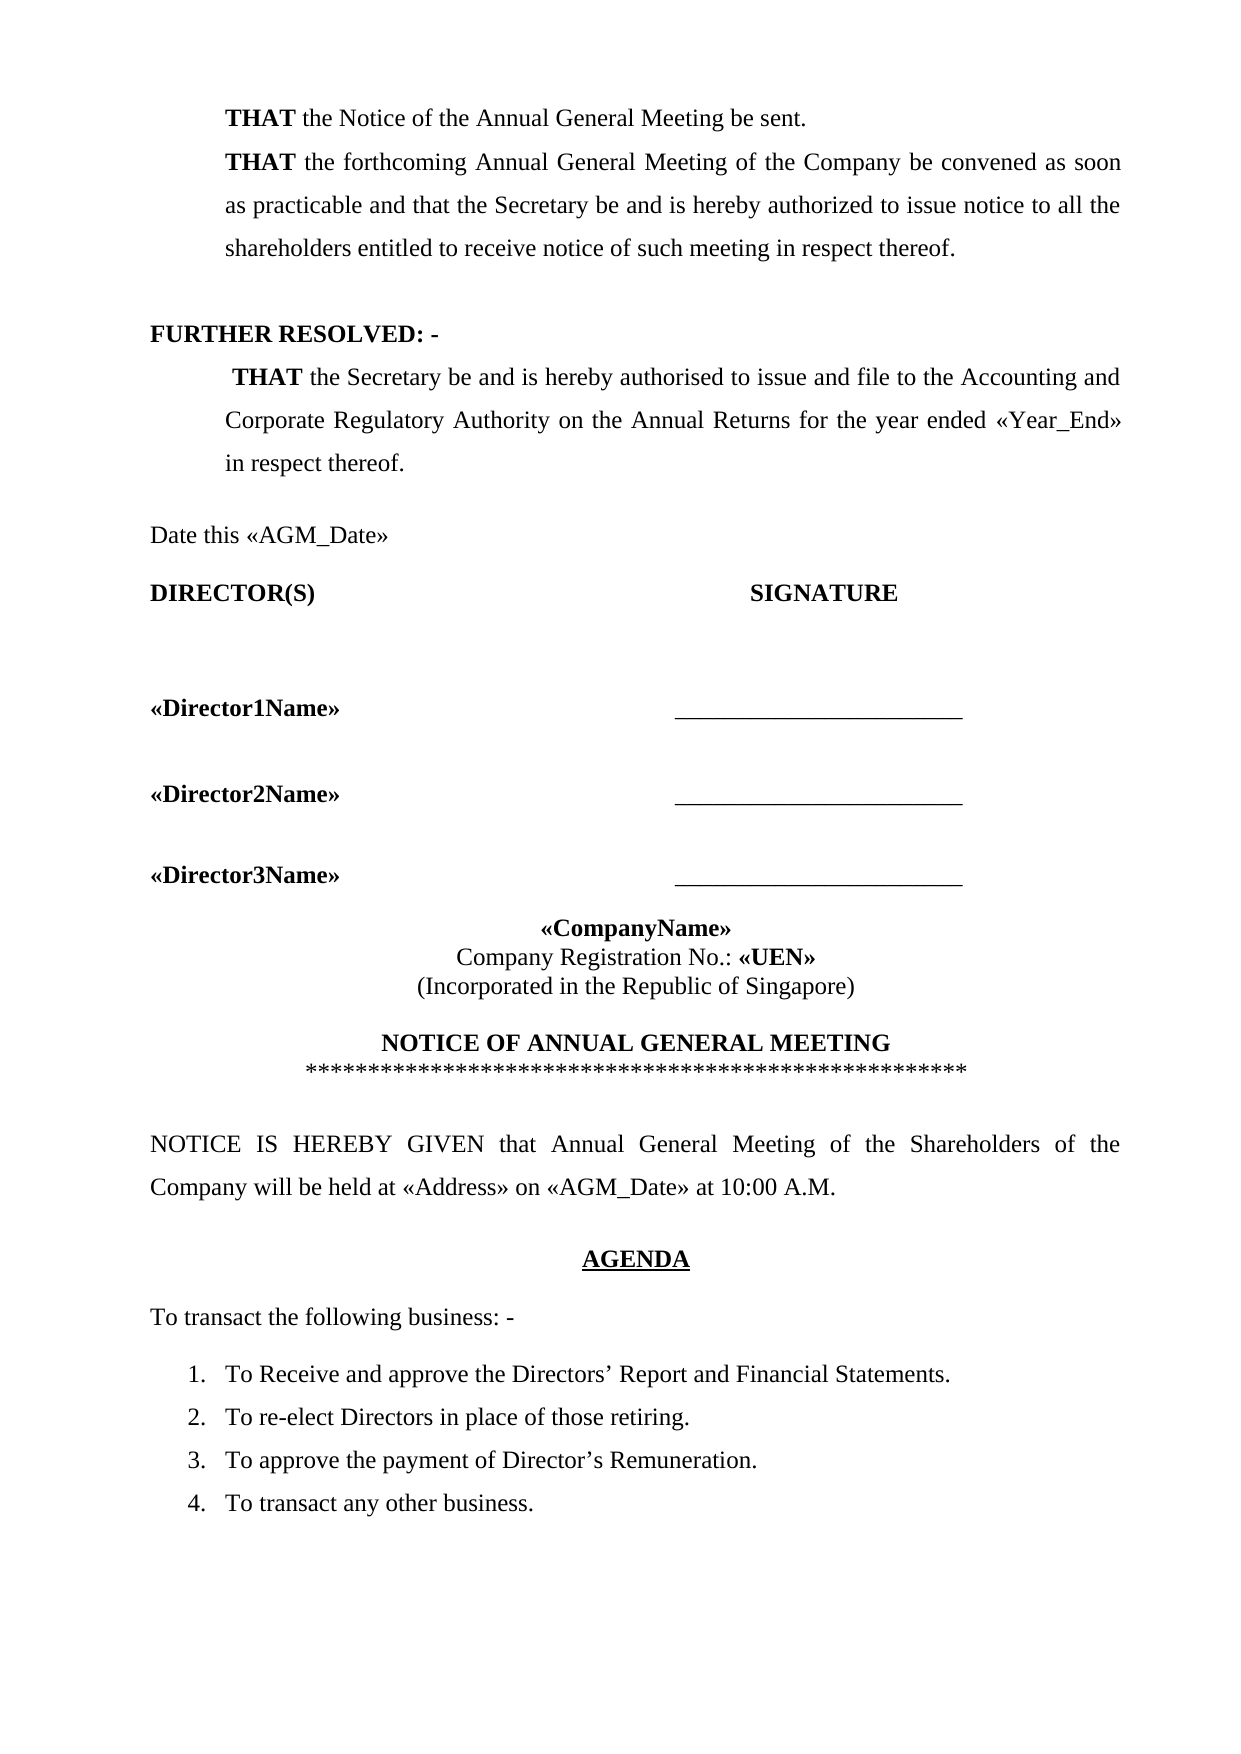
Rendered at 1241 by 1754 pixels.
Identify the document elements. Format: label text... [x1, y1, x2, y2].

text FURTHER RESOLVED: - [150, 319, 1122, 348]
list THAT the forthcoming Annual General Meeting of the Company be convened as soon as practicable and that the Secretary be and is hereby authorized to issue notice to all the shareholders entitled to receive notice of such meeting in respect thereof. [225, 147, 1122, 262]
text NOTICE IS HEREBY GIVEN that Annual General Meeting of the Shareholders of the Company will be held at «Address» on «AGM_Date» at 10:00 A.M. [150, 1129, 1122, 1201]
list THAT the Notice of the Annual General Meeting be sent. [225, 103, 1122, 132]
list To re-elect Directors in place of those retiring. [187, 1402, 1122, 1431]
list THAT the Secretary be and is hereby authorised to issue and file to the Accounting and Corporate Regulatory Authority on the Annual Returns for the year ended «Year_End» in respect thereof. [225, 362, 1122, 477]
text «Director2Name» _______________________ [150, 779, 1122, 808]
text AGENDA [150, 1244, 1122, 1273]
list To transact any other business. [187, 1488, 1122, 1517]
text «Director1Name» _______________________ [150, 693, 1122, 722]
list To Receive and approve the Directors’ Report and Financial Statements. [187, 1359, 1122, 1388]
text «Director3Name» _______________________ [150, 861, 1122, 889]
text Company Registration No.: «UEN» [150, 942, 1122, 971]
text Date this «AGM_Date» [150, 520, 1122, 549]
text To transact the following business: - [150, 1302, 1122, 1330]
text «CompanyName» [150, 913, 1122, 942]
text (Incorporated in the Republic of Singapore) [150, 971, 1122, 1000]
text ***************************************************** [150, 1057, 1122, 1086]
text NOTICE OF ANNUAL GENERAL MEETING [150, 1028, 1122, 1057]
list To approve the payment of Director’s Remuneration. [187, 1445, 1122, 1474]
text DIRECTOR(S) SIGNATURE [150, 578, 1122, 607]
